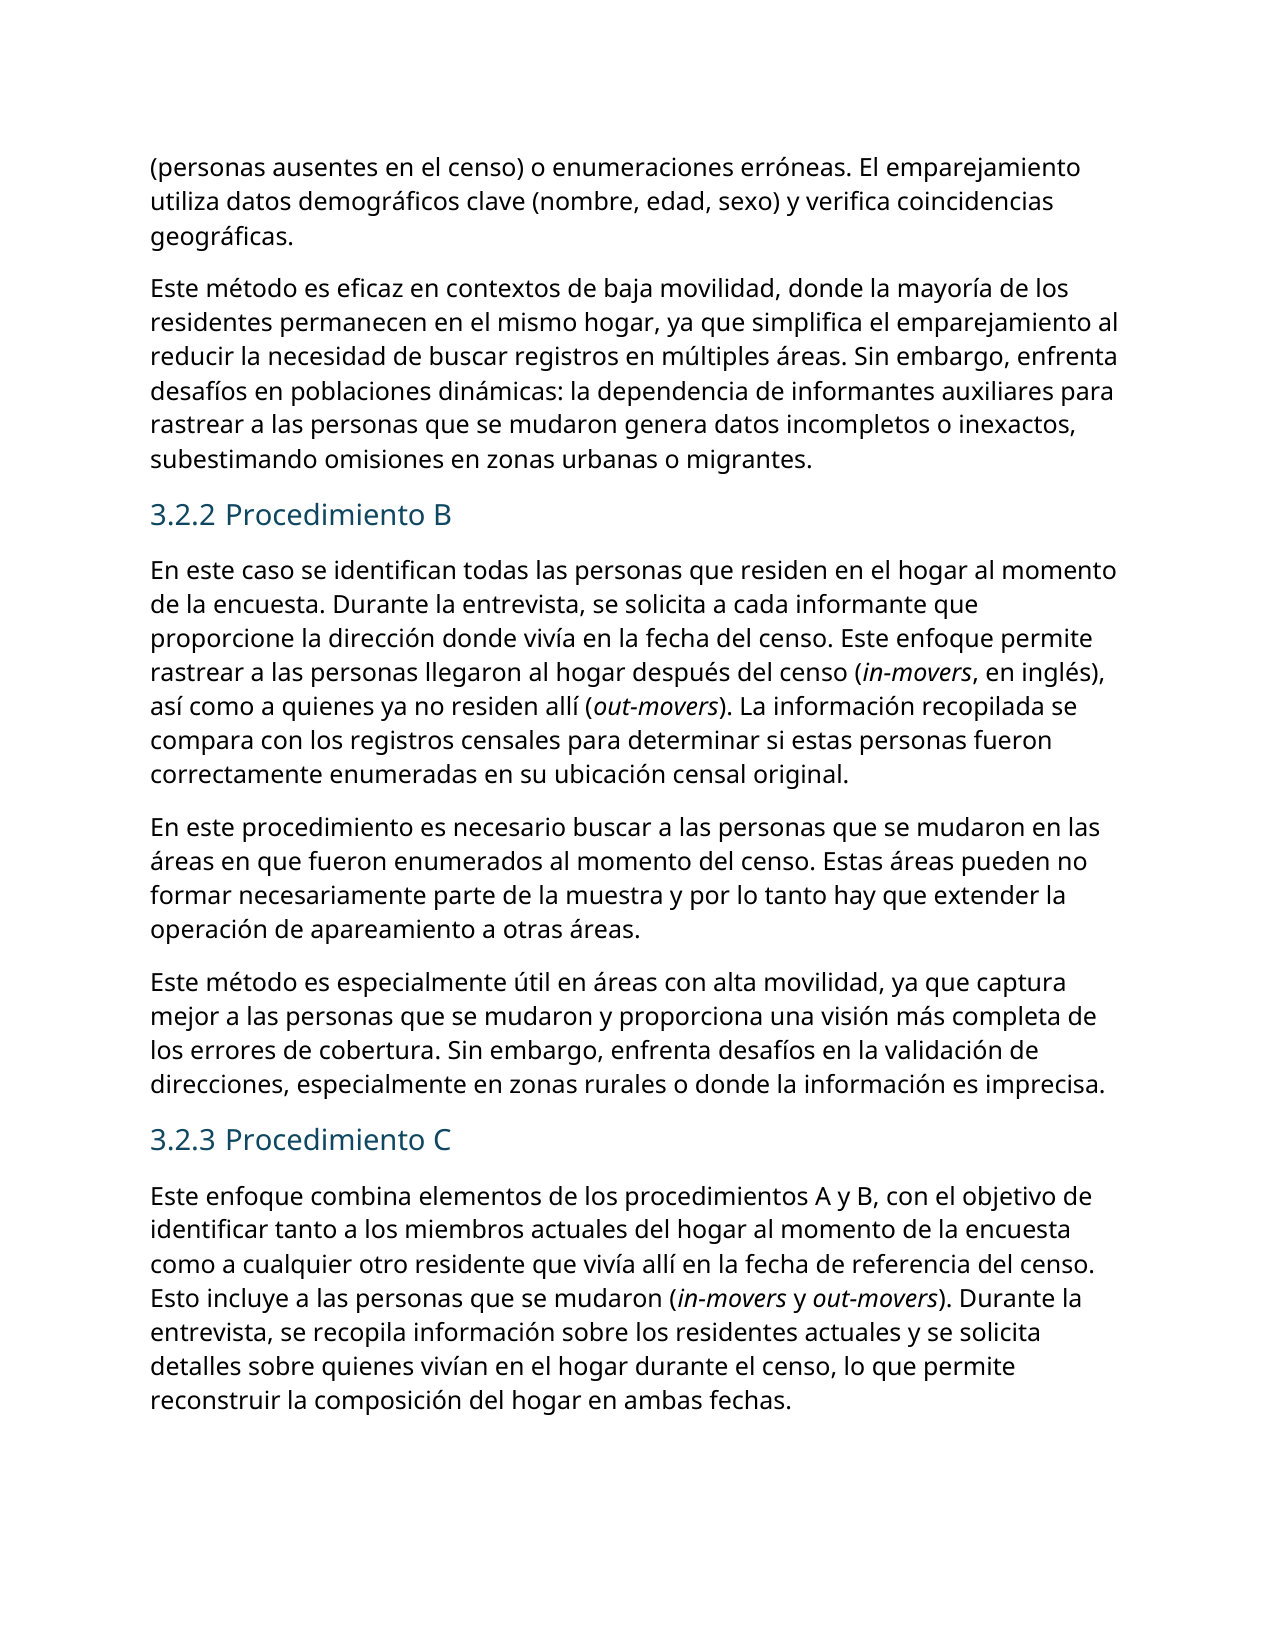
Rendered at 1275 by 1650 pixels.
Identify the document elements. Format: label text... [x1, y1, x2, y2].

text Este método es especialmente útil en áreas con alta movilidad, ya que captura mejor a las personas que se mudaron y proporciona una visión más completa de los errores de cobertura. Sin embargo, enfrenta desafíos en la validación de direcciones, especialmente en zonas rurales o donde la información es imprecisa. [150, 965, 1125, 1101]
text Este enfoque combina elementos de los procedimientos A y B, con el objetivo de identificar tanto a los miembros actuales del hogar al momento de la encuesta como a cualquier otro residente que vivía allí en la fecha de referencia del censo. Esto incluye a las personas que se mudaron (in-movers y out-movers). Durante la entrevista, se recopila información sobre los residentes actuales y se solicita detalles sobre quienes vivían en el hogar durante el censo, lo que permite reconstruir la composición del hogar en ambas fechas. [150, 1178, 1125, 1417]
text En este procedimiento es necesario buscar a las personas que se mudaron en las áreas en que fueron enumerados al momento del censo. Estas áreas pueden no formar necesariamente parte de la muestra y por lo tanto hay que extender la operación de apareamiento a otras áreas. [150, 810, 1125, 946]
text En este caso se identifican todas las personas que residen en el hogar al momento de la encuesta. Durante la entrevista, se solicita a cada informante que proporcione la dirección donde vivía en la fecha del censo. Este enfoque permite rastrear a las personas llegaron al hogar después del censo (in-movers, en inglés), así como a quienes ya no residen allí (out-movers). La información recopilada se compara con los registros censales para determinar si estas personas fueron correctamente enumeradas en su ubicación censal original. [150, 552, 1125, 791]
subtitle 3.2.3 Procedimiento C [150, 1120, 1125, 1159]
subtitle 3.2.2 Procedimiento B [150, 494, 1125, 534]
text Este método es eficaz en contextos de baja movilidad, donde la mayoría de los residentes permanecen en el mismo hogar, ya que simplifica el emparejamiento al reducir la necesidad de buscar registros en múltiples áreas. Sin embargo, enfrenta desafíos en poblaciones dinámicas: la dependencia de informantes auxiliares para rastrear a las personas que se mudaron genera datos incompletos o inexactos, subestimando omisiones en zonas urbanas o migrantes. [150, 271, 1125, 475]
